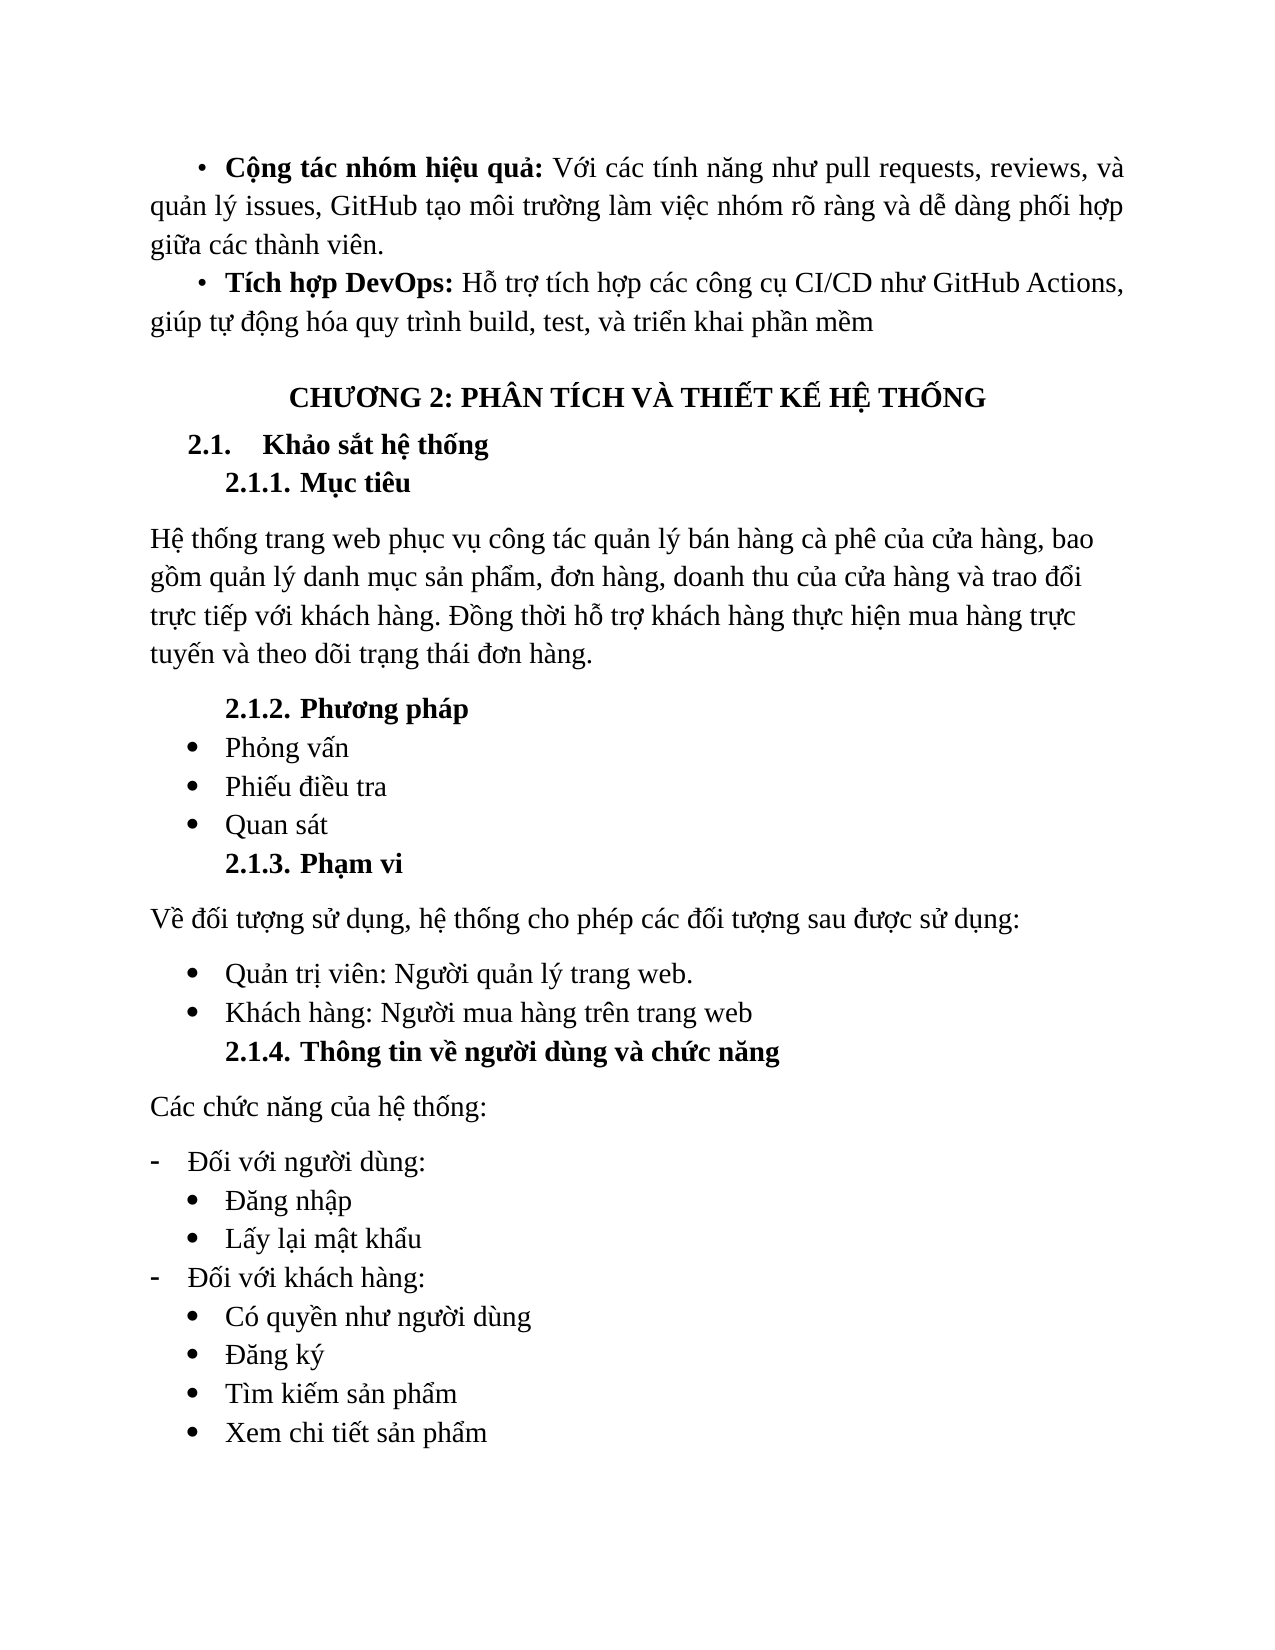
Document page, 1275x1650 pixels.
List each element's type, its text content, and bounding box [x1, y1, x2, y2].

list Phỏng vấn [187, 730, 1125, 764]
list Đăng ký [187, 1337, 1125, 1371]
subtitle CHƯƠNG 2: PHÂN TÍCH VÀ THIẾT KẾ HỆ THỐNG [150, 380, 1125, 414]
list Có quyền như người dùng [187, 1299, 1125, 1332]
list Tìm kiếm sản phẩm [187, 1376, 1125, 1410]
text Về đối tượng sử dụng, hệ thống cho phép các đối tượng sau được sử dụng: [150, 901, 1125, 935]
list Tích hợp DevOps: Hỗ trợ tích hợp các công cụ CI/CD như GitHub Actions, giúp tự động hóa quy trình build, test, và triển khai phần mềm [150, 266, 1125, 338]
list Quản trị viên: Người quản lý trang web. [187, 957, 1125, 990]
list Phiếu điều tra [187, 769, 1125, 802]
list Quan sát [187, 807, 1125, 841]
list Khách hàng: Người mua hàng trên trang web [187, 995, 1125, 1029]
list Cộng tác nhóm hiệu quả: Với các tính năng như pull requests, reviews, và quản lý issues, GitHub tạo môi trường làm việc nhóm rõ ràng và dễ dàng phối hợp giữa các thành viên. [150, 150, 1125, 261]
text Hệ thống trang web phục vụ công tác quản lý bán hàng cà phê của cửa hàng, bao gồm quản lý danh mục sản phẩm, đơn hàng, doanh thu của cửa hàng và trao đổi trực tiếp với khách hàng. Đồng thời hỗ trợ khách hàng thực hiện mua hàng trực tuyến và theo dõi trạng thái đơn hàng. [150, 521, 1125, 670]
list Mục tiêu [225, 466, 1125, 499]
list Đối với người dùng: [150, 1144, 1125, 1178]
text Các chức năng của hệ thống: [150, 1089, 1125, 1123]
list Đối với khách hàng: [150, 1260, 1125, 1294]
list Lấy lại mật khẩu [187, 1222, 1125, 1255]
list Khảo sắt hệ thống [187, 427, 1125, 461]
list Phương pháp [225, 692, 1125, 725]
list Đăng nhập [187, 1183, 1125, 1217]
list Phạm vi [225, 846, 1125, 880]
list Thông tin về người dùng và chức năng [225, 1034, 1125, 1067]
list Xem chi tiết sản phẩm [187, 1415, 1125, 1448]
